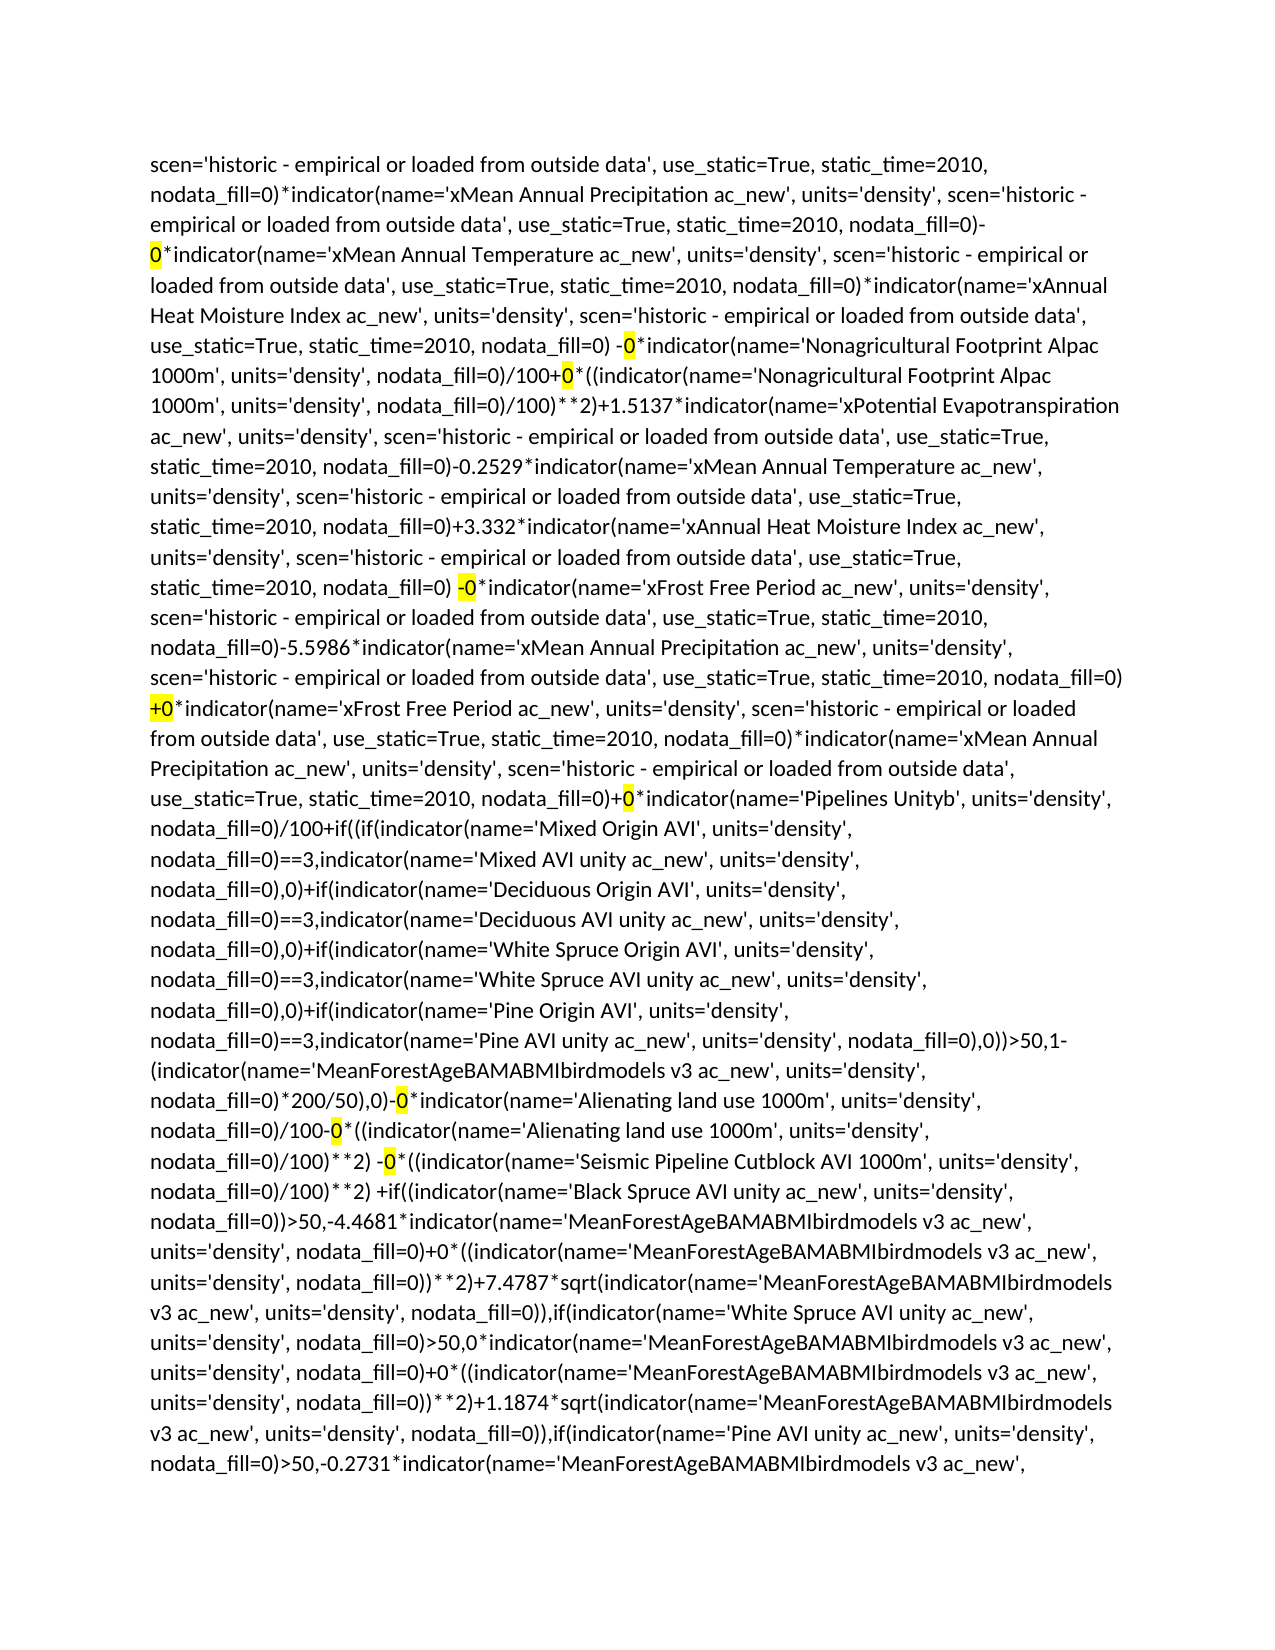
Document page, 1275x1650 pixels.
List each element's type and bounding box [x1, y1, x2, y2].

text [150, 150, 1125, 1477]
